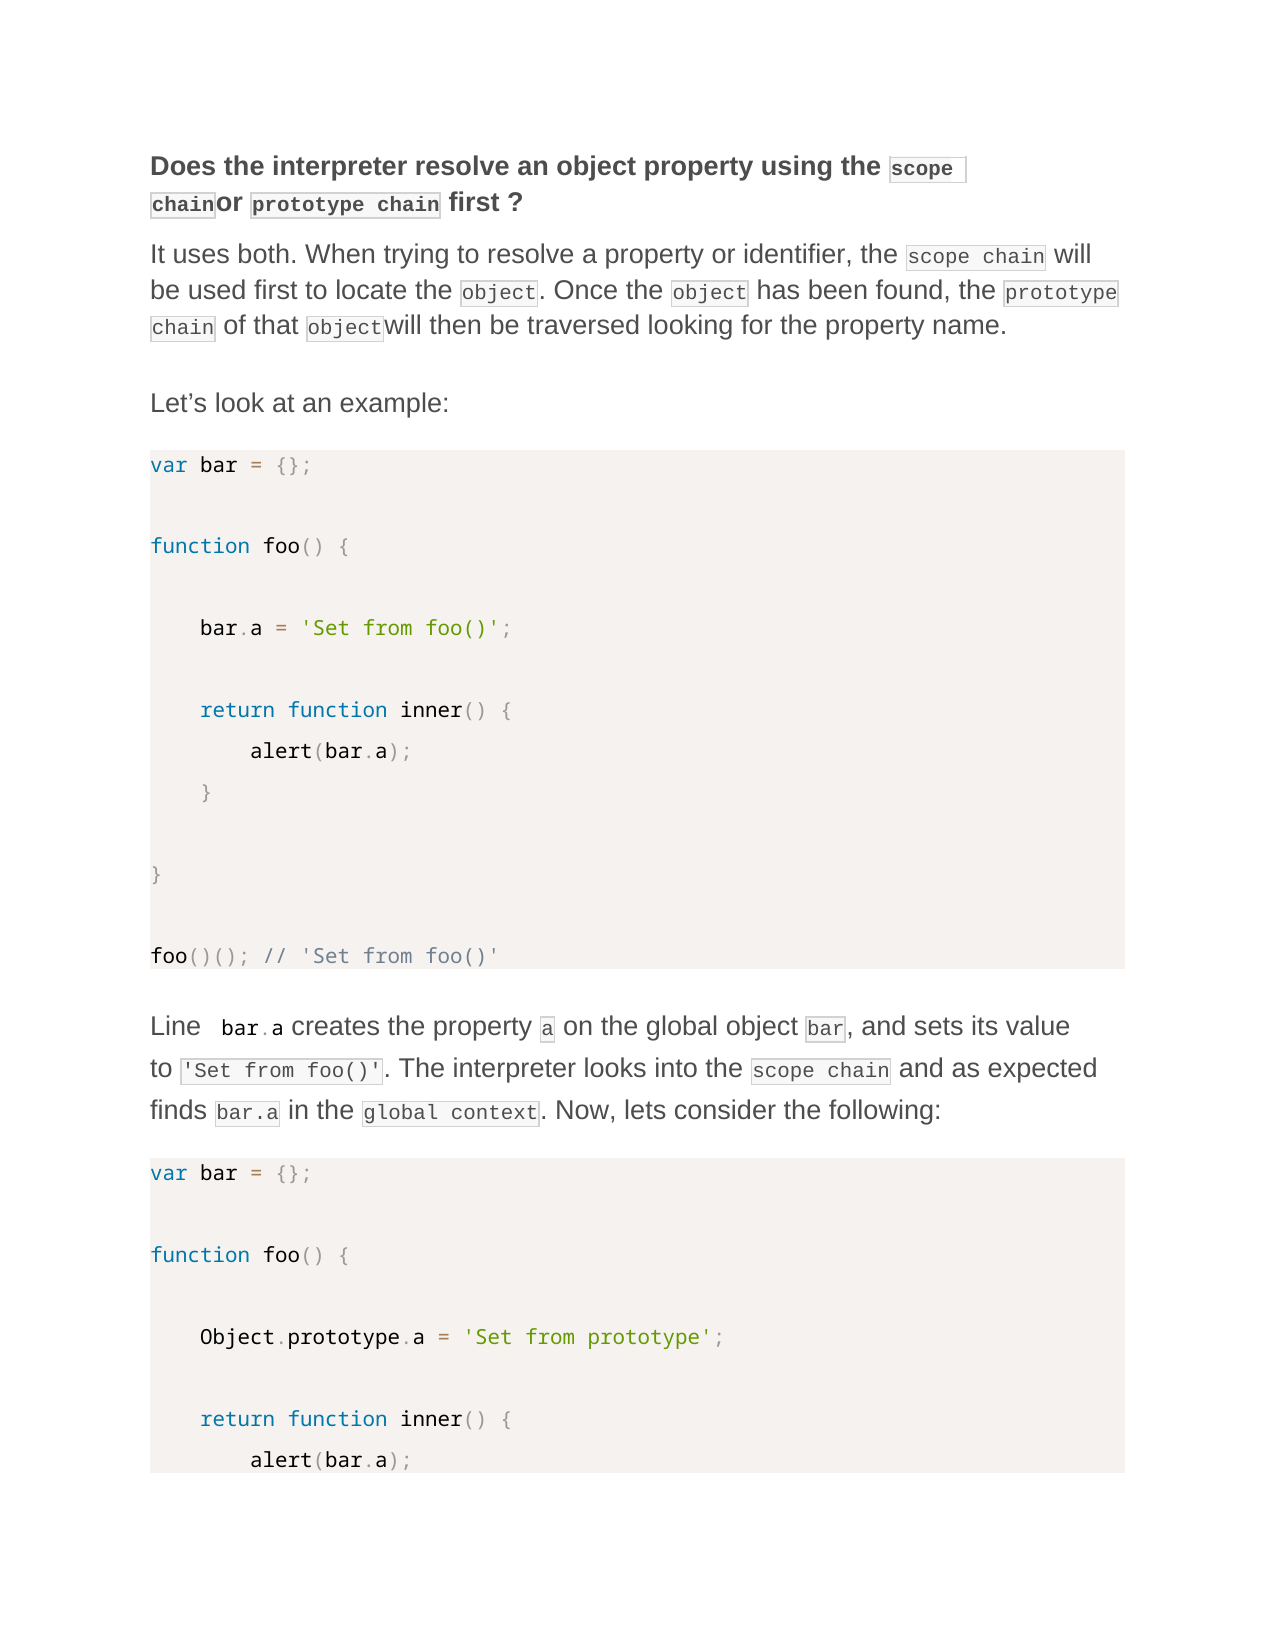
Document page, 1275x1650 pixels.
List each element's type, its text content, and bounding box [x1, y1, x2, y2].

text function foo() { [150, 1240, 1125, 1269]
text bar.a = 'Set from foo()'; [150, 613, 1125, 642]
text It uses both. When trying to resolve a property or identifier, the scope chain will be used first to locate the object. Once the object has been found, the prototype chain of that objectwill then be traversed looking for the property name. [150, 238, 1125, 342]
text alert(bar.a); [150, 736, 1125, 765]
text var bar = {}; [150, 1158, 1125, 1187]
text return function inner() { [150, 695, 1125, 724]
text alert(bar.a); [150, 1445, 1125, 1473]
text return function inner() { [150, 1404, 1125, 1433]
text var bar = {}; [150, 450, 1125, 478]
text Line bar.a creates the property a on the global object bar, and sets its value to 'Set from foo()'. The interpreter looks into the scope chain and as expected finds bar.a in the global context. Now, lets consider the following: [150, 1001, 1125, 1127]
text Does the interpreter resolve an object property using the scope chainor prototype chain first ? [150, 150, 1125, 219]
text Object.prototype.a = 'Set from prototype'; [150, 1322, 1125, 1351]
text } [150, 777, 1125, 806]
text Let’s look at an example: [150, 376, 1125, 418]
text foo()(); // 'Set from foo()' [150, 941, 1125, 969]
text function foo() { [150, 532, 1125, 560]
text } [150, 859, 1125, 888]
